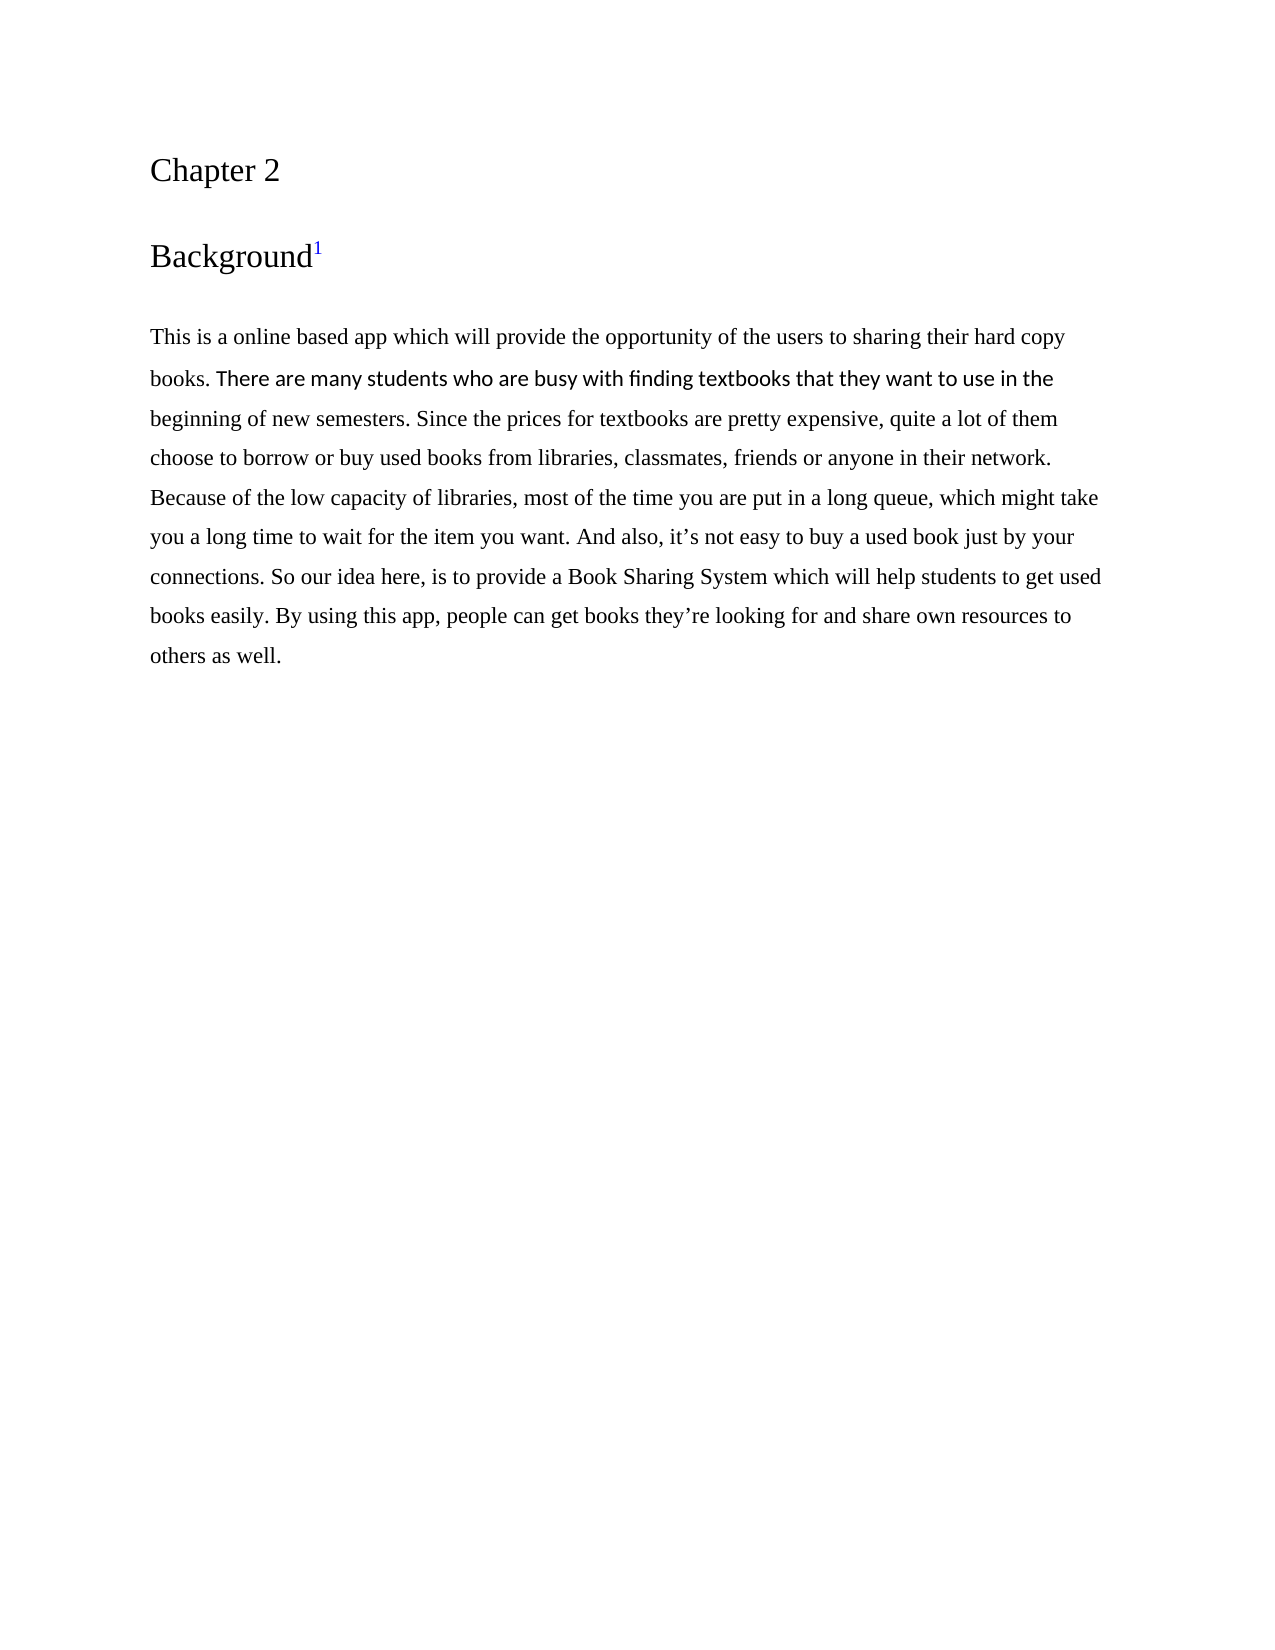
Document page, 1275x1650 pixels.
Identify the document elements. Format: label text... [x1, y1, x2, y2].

text Background1 [150, 237, 1125, 275]
text Chapter 2 [150, 150, 1125, 188]
text This is a online based app which will provide the opportunity of the users to sharing their hard copy books. There are many students who are busy with finding textbooks that they want to use in the beginning of new semesters. Since the prices for textbooks are pretty expensive, quite a lot of them choose to borrow or buy used books from libraries, classmates, friends or anyone in their network. Because of the low capacity of libraries, most of the time you are put in a long queue, which might take you a long time to wait for the item you want. And also, it’s not easy to buy a used book just by your connections. So our idea here, is to provide a Book Sharing System which will help students to get used books easily. By using this app, people can get books they’re looking for and share own resources to others as well. [150, 323, 1125, 668]
